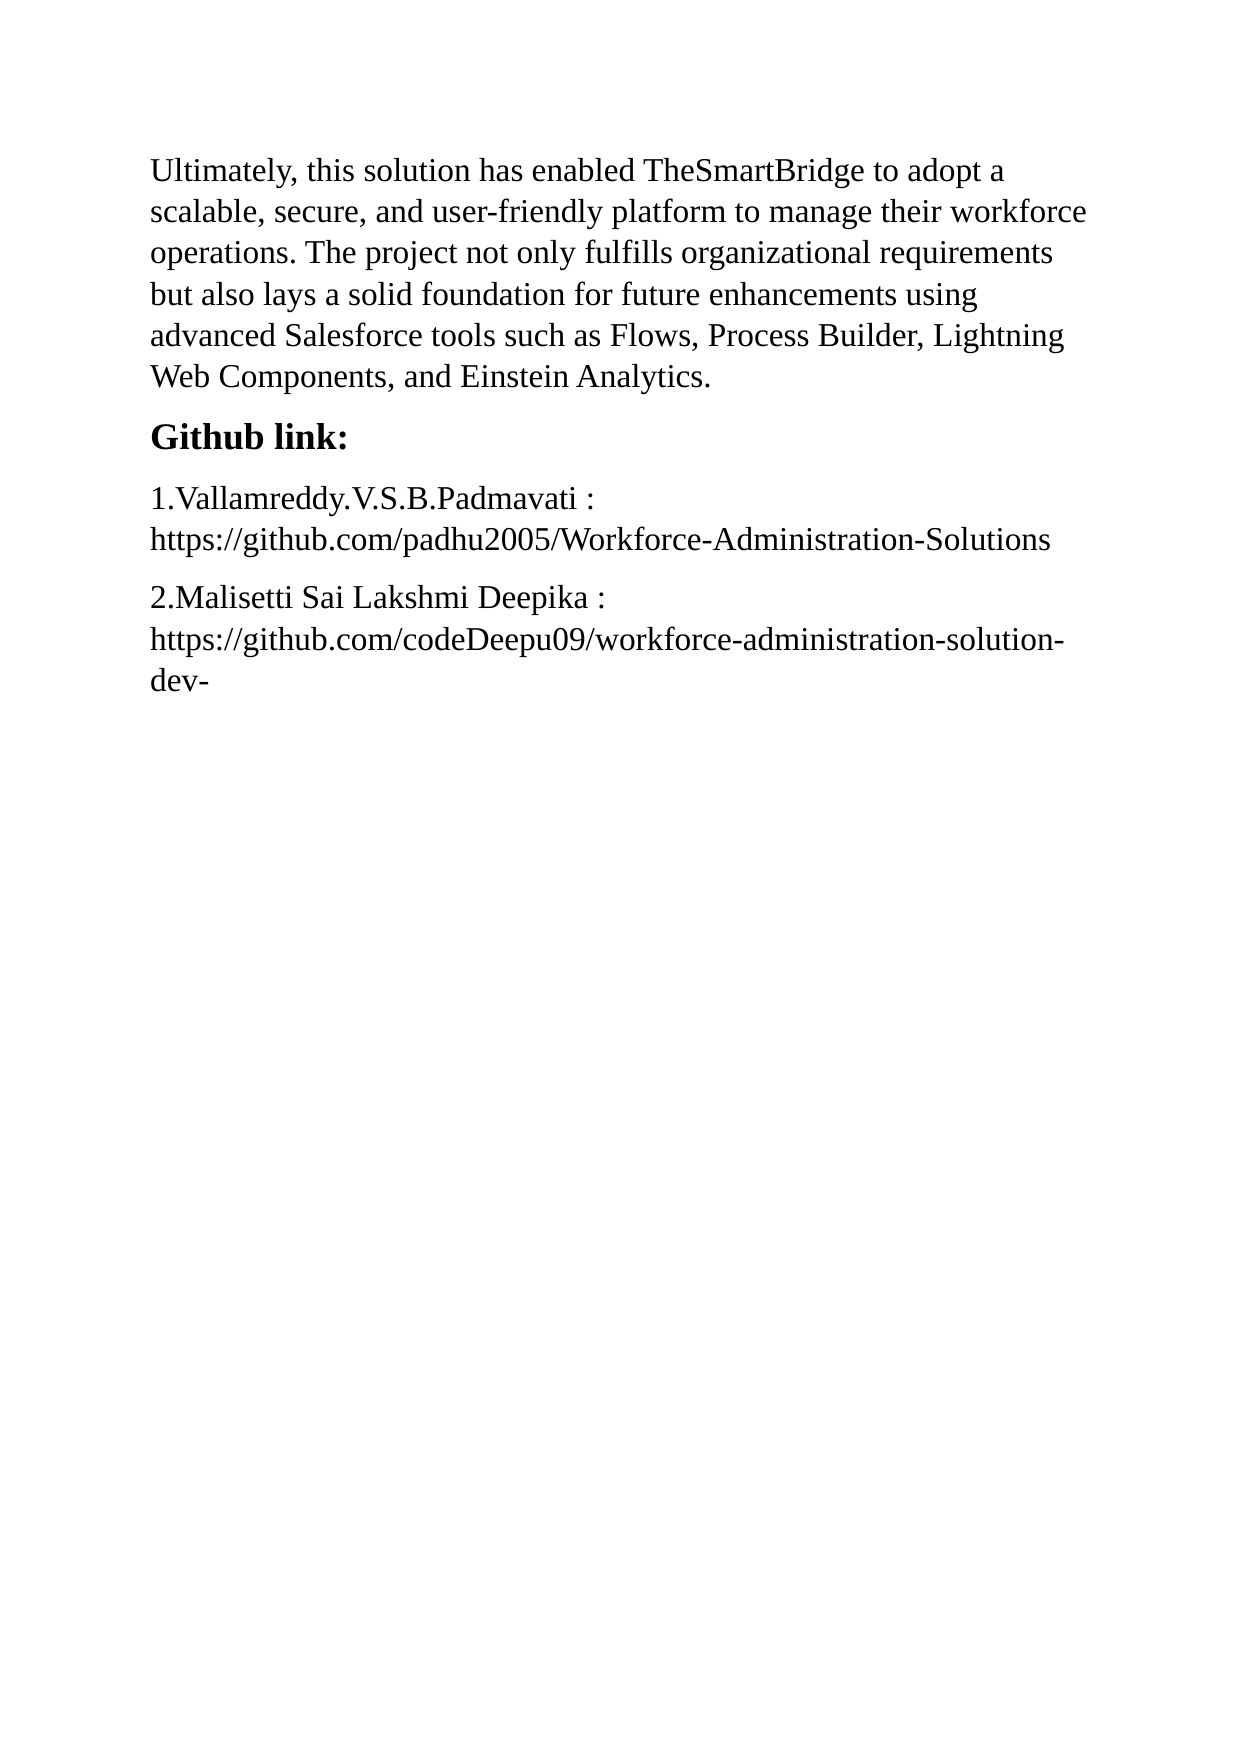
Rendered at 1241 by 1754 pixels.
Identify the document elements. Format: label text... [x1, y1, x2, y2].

text 1.Vallamreddy.V.S.B.Padmavati : https://github.com/padhu2005/Workforce-Administration-Solutions [150, 478, 1090, 558]
text Ultimately, this solution has enabled TheSmartBridge to adopt a scalable, secure, and user-friendly platform to manage their workforce operations. The project not only fulfills organizational requirements but also lays a solid foundation for future enhancements using advanced Salesforce tools such as Flows, Process Builder, Lightning Web Components, and Einstein Analytics. [150, 150, 1090, 395]
text 2.Malisetti Sai Lakshmi Deepika : https://github.com/codeDeepu09/workforce-administration-solution-dev- [150, 577, 1090, 698]
text Github link: [150, 415, 1090, 458]
